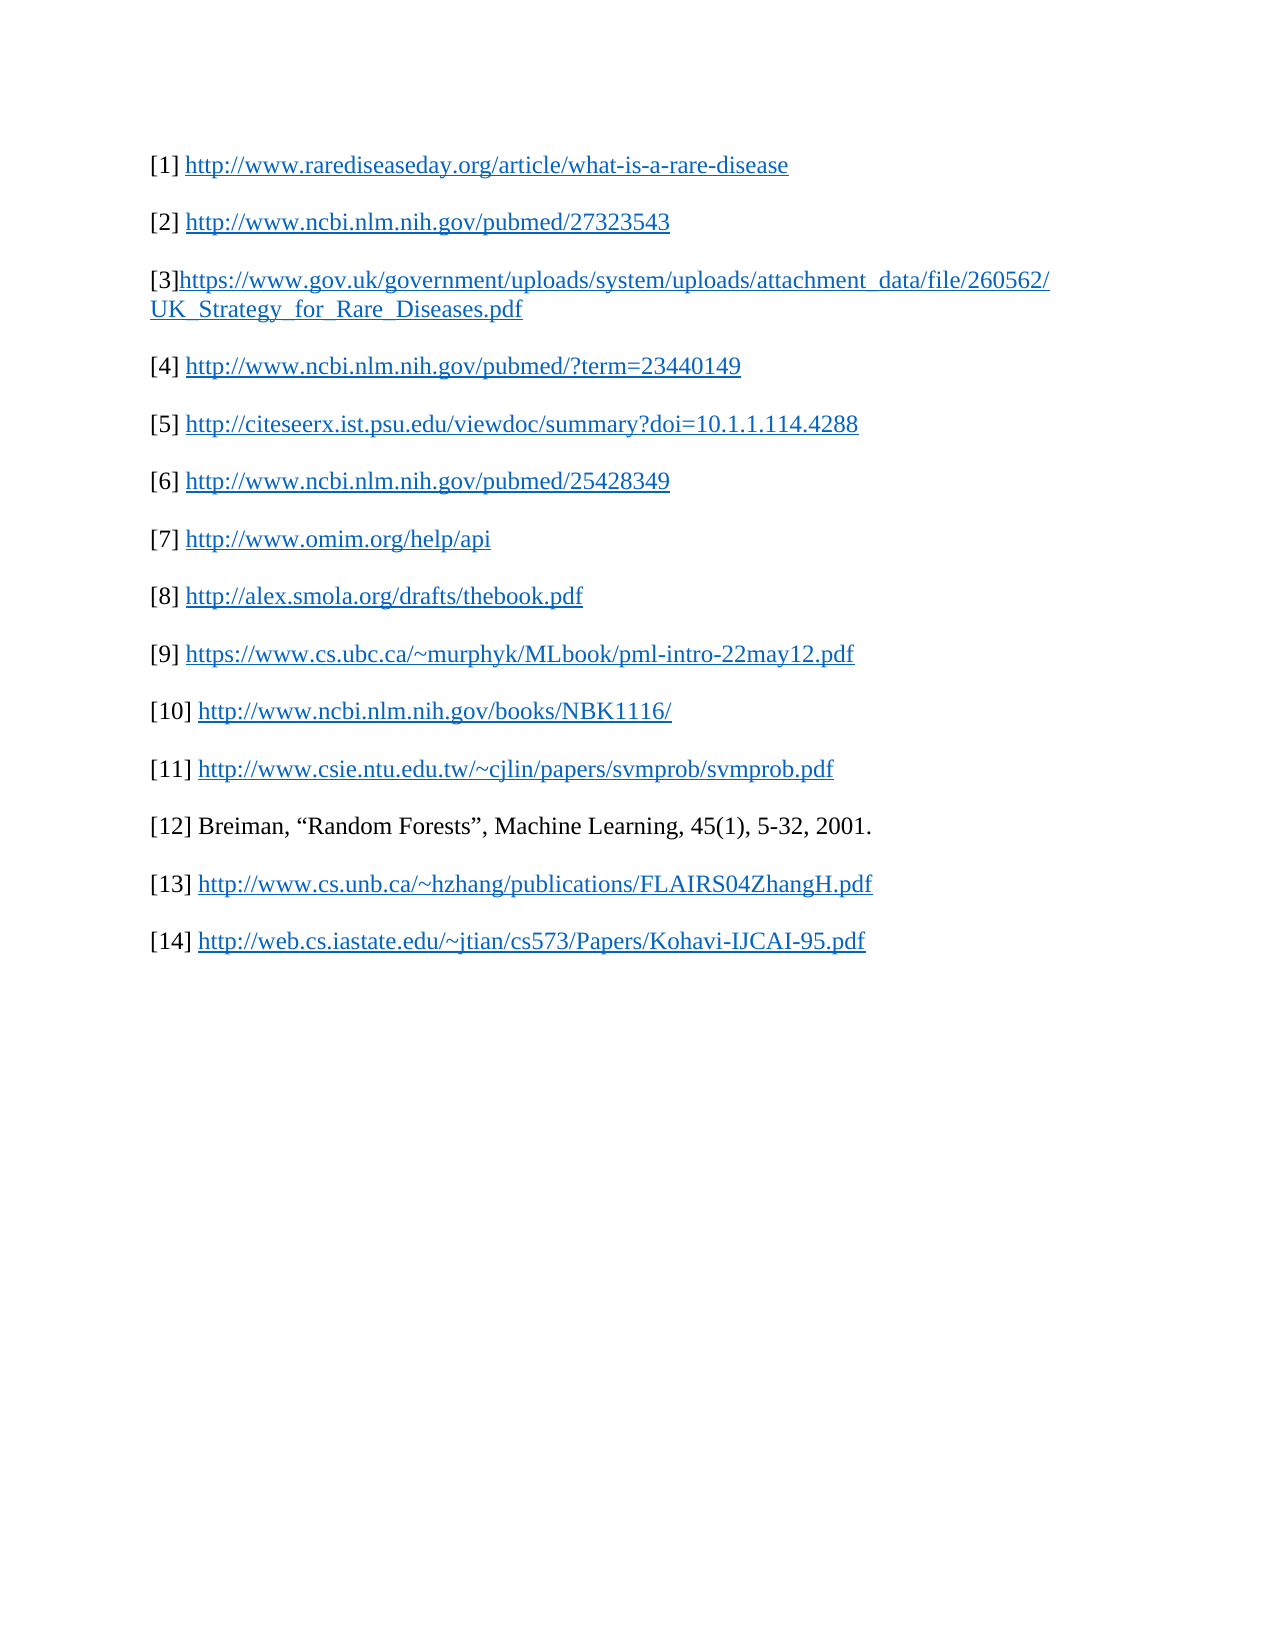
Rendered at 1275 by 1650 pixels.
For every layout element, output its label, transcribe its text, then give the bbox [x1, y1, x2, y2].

text [11] http://www.csie.ntu.edu.tw/~cjlin/papers/svmprob/svmprob.pdf [150, 754, 1125, 782]
text [3]https://www.gov.uk/government/uploads/system/uploads/attachment_data/file/260562/UK_Strategy_for_Rare_Diseases.pdf [150, 265, 1125, 322]
text [2] http://www.ncbi.nlm.nih.gov/pubmed/27323543 [150, 207, 1125, 236]
text [5] http://citeseerx.ist.psu.edu/viewdoc/summary?doi=10.1.1.114.4288 [150, 409, 1125, 437]
text [14] http://web.cs.iastate.edu/~jtian/cs573/Papers/Kohavi-IJCAI-95.pdf [150, 926, 1125, 955]
text [12] Breiman, “Random Forests”, Machine Learning, 45(1), 5-32, 2001. [150, 811, 1125, 840]
text [13] http://www.cs.unb.ca/~hzhang/publications/FLAIRS04ZhangH.pdf [150, 869, 1125, 897]
text [6] http://www.ncbi.nlm.nih.gov/pubmed/25428349 [150, 466, 1125, 495]
text [4] http://www.ncbi.nlm.nih.gov/pubmed/?term=23440149 [150, 351, 1125, 380]
text [1] http://www.rarediseaseday.org/article/what-is-a-rare-disease [150, 150, 1125, 179]
text [10] http://www.ncbi.nlm.nih.gov/books/NBK1116/ [150, 696, 1125, 725]
text [9] https://www.cs.ubc.ca/~murphyk/MLbook/pml-intro-22may12.pdf [150, 639, 1125, 667]
text [8] http://alex.smola.org/drafts/thebook.pdf [150, 581, 1125, 610]
text [7] http://www.omim.org/help/api [150, 524, 1125, 552]
